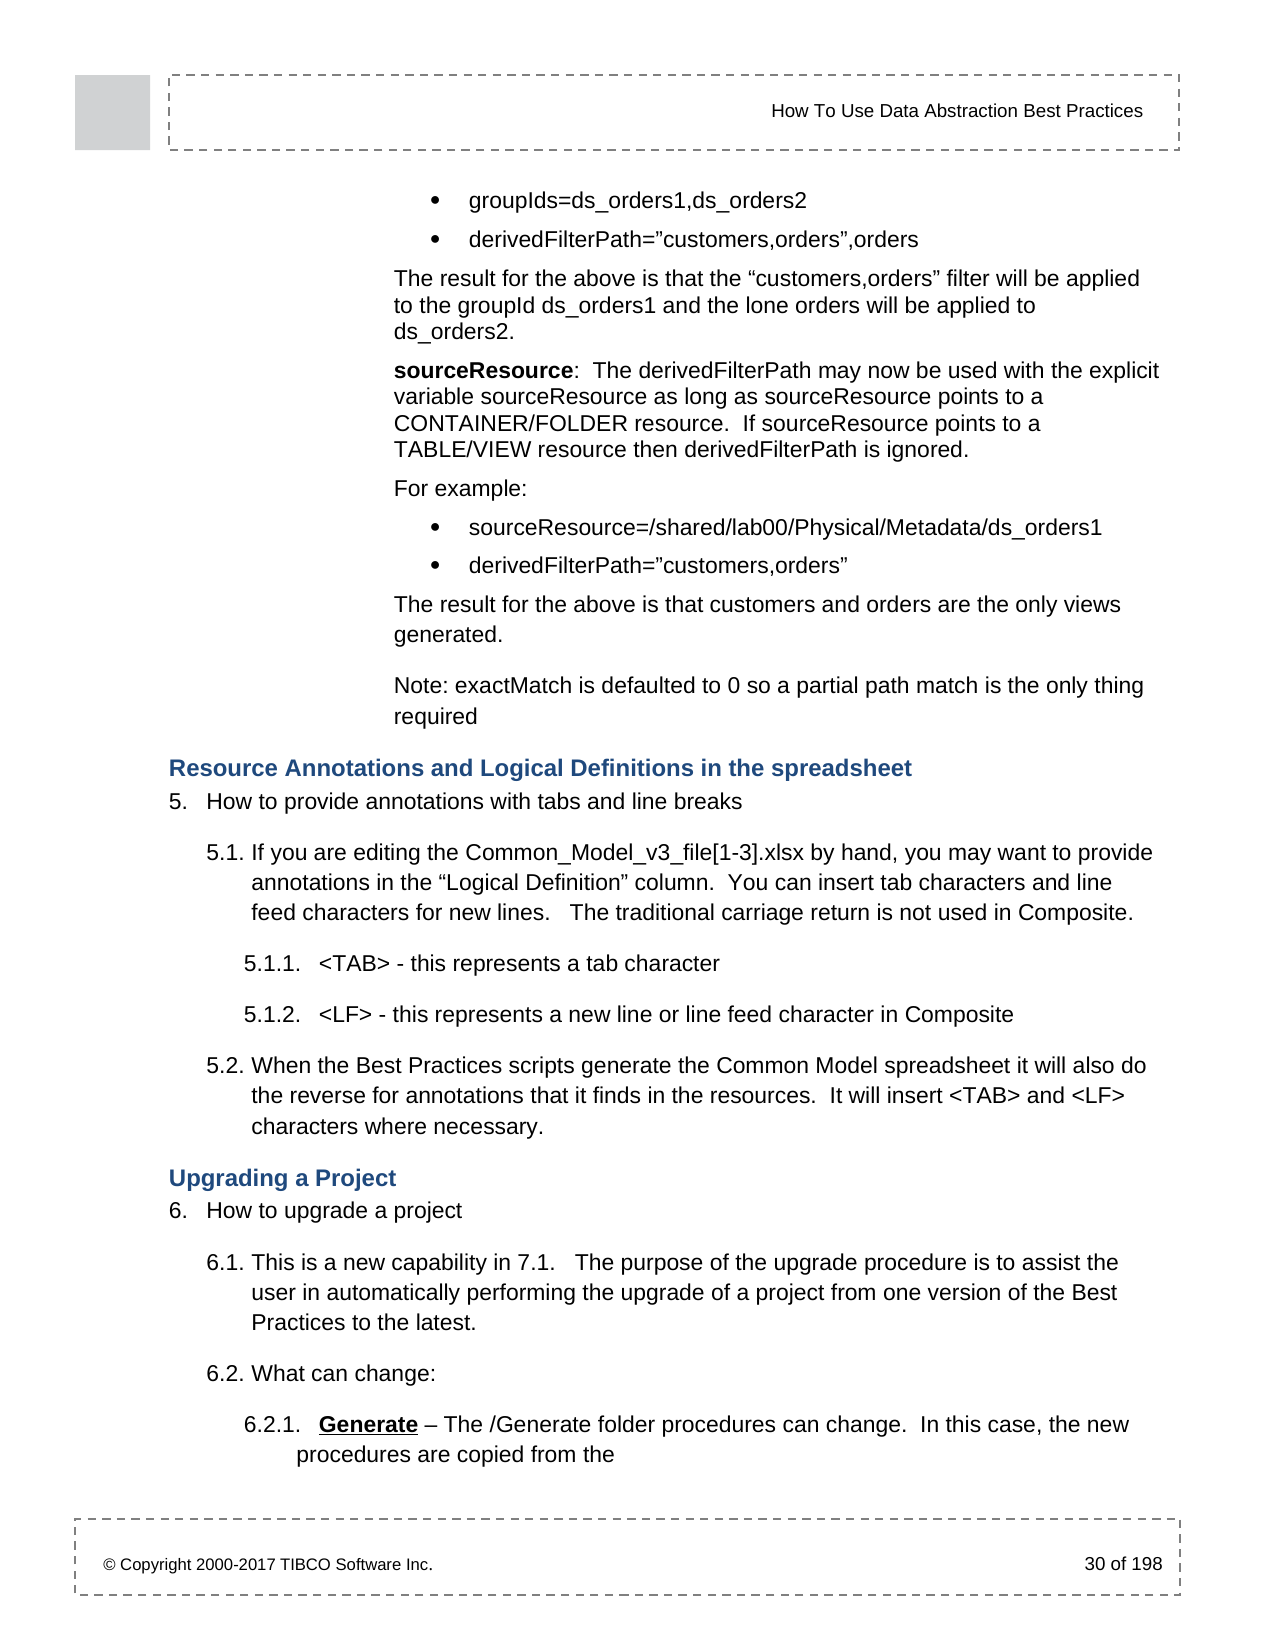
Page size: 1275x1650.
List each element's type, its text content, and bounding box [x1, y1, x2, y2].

subtitle Upgrading a Project [169, 1164, 1162, 1191]
list How to upgrade a project [169, 1197, 1161, 1224]
text The result for the above is that the “customers,orders” filter will be applied to the groupId ds_orders1 and the lone orders will be applied to ds_orders2. [394, 265, 1162, 344]
list <TAB> - this represents a tab character [244, 950, 1161, 976]
list derivedFilterPath=”customers,orders” [431, 552, 1162, 579]
list When the Best Practices scripts generate the Common Model spreadsheet it will also do the reverse for annotations that it finds in the resources. It will insert <TAB> and <LF> characters where necessary. [206, 1052, 1161, 1139]
list groupIds=ds_orders1,ds_orders2 [431, 187, 1162, 214]
subtitle Resource Annotations and Logical Definitions in the spreadsheet [169, 754, 1162, 781]
list <LF> - this represents a new line or line feed character in Composite [244, 1001, 1161, 1027]
text sourceResource: The derivedFilterPath may now be used with the explicit variable sourceResource as long as sourceResource points to a CONTAINER/FOLDER resource. If sourceResource points to a TABLE/VIEW resource then derivedFilterPath is ignored. [394, 357, 1162, 462]
text For example: [394, 475, 1162, 501]
list derivedFilterPath=”customers,orders”,orders [431, 226, 1162, 253]
list This is a new capability in 7.1. The purpose of the upgrade procedure is to assist the user in automatically performing the upgrade of a project from one version of the Best Practices to the latest. [206, 1248, 1161, 1335]
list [244, 1411, 1161, 1468]
list sourceResource=/shared/lab00/Physical/Metadata/ds_orders1 [431, 513, 1162, 540]
text Note: exactMatch is defaulted to 0 so a partial path match is the only thing required [394, 672, 1161, 729]
list What can change: [206, 1360, 1161, 1386]
list How to provide annotations with tabs and line breaks [169, 788, 1161, 814]
text The result for the above is that customers and orders are the only views generated. [394, 591, 1161, 648]
list If you are editing the Common_Model_v3_file[1-3].xlsx by hand, you may want to provide annotations in the “Logical Definition” column. You can insert tab characters and line feed characters for new lines. The traditional carriage return is not used in Composite. [206, 839, 1161, 925]
